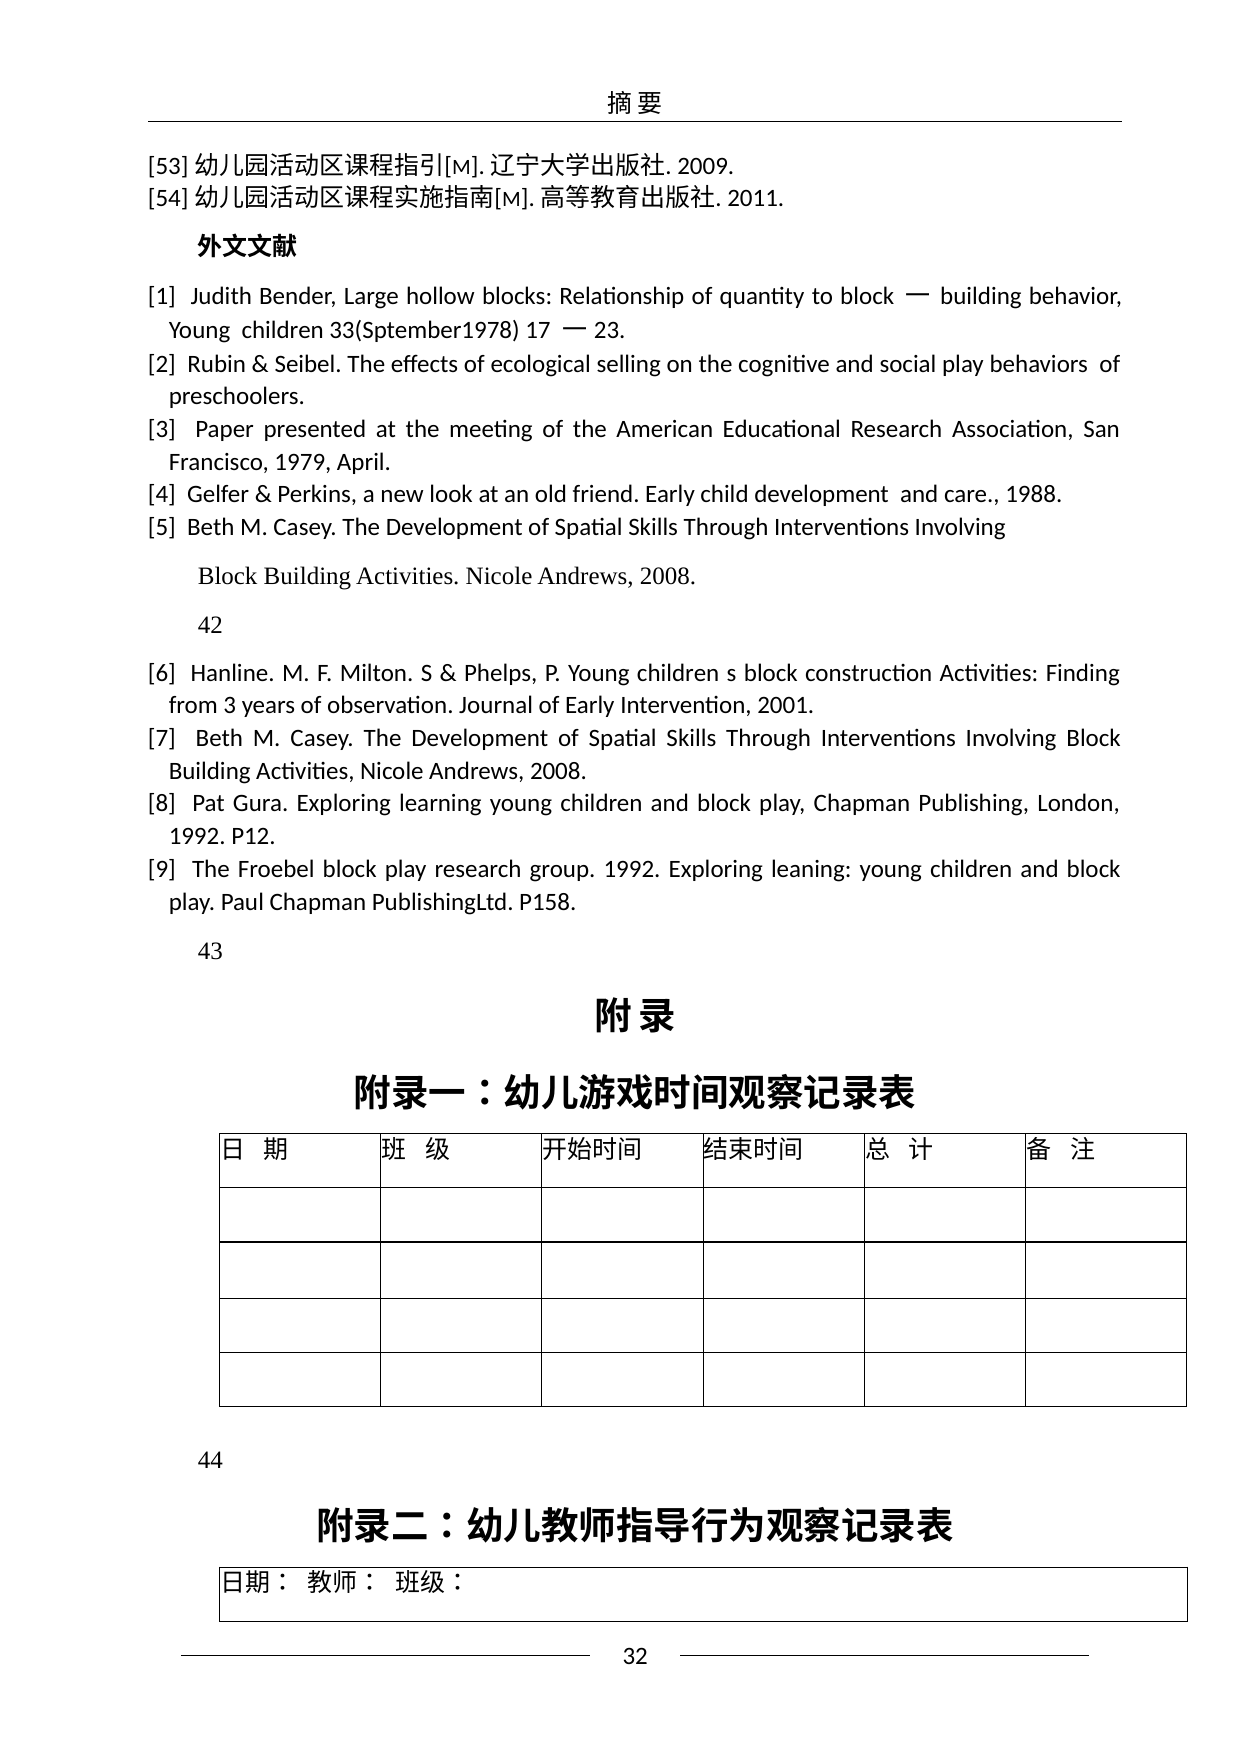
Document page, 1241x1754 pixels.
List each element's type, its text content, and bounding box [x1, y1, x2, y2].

table_header 备 注 [1026, 1134, 1186, 1187]
table_cell [381, 1243, 541, 1298]
table_cell [381, 1188, 541, 1241]
table_header 班 级 [381, 1134, 541, 1187]
table_cell [865, 1243, 1025, 1298]
table_cell [704, 1243, 864, 1298]
table_header 日期： 教师： 班级： [220, 1568, 1187, 1621]
text 附录二：幼儿教师指导行为观察记录表 [148, 1498, 1122, 1550]
table_header 总 计 [865, 1134, 1025, 1187]
text 外文文献 [148, 213, 1122, 261]
table_cell [220, 1353, 380, 1406]
text 42 [148, 590, 1122, 638]
table_header 开始时间 [542, 1134, 703, 1187]
table_cell [381, 1299, 541, 1352]
text [8] Pat Gura. Exploring learning young children and block play, Chapman Publishing, London, 1992. P12. [148, 785, 1122, 851]
text 附 录 [148, 989, 1122, 1041]
table_cell [704, 1188, 864, 1241]
text [3] Paper presented at the meeting of the American Educational Research Association, San Francisco, 1979, April. [148, 411, 1122, 476]
text [6] Hanline. M. F. Milton. S & Phelps, P. Young children s block construction Activities: Finding from 3 years of observation. Journal of Early Intervention, 2001. [148, 654, 1122, 720]
table_cell [1026, 1353, 1186, 1406]
table_header 日 期 [220, 1134, 380, 1187]
text [5] Beth M. Casey. The Development of Spatial Skills Through Interventions Involving [148, 509, 1122, 542]
text [2] Rubin & Seibel. The effects of ecological selling on the cognitive and social play behaviors of preschoolers. [148, 346, 1122, 411]
table_cell [865, 1353, 1025, 1406]
table_cell [381, 1353, 541, 1406]
text 43 [148, 916, 1122, 964]
table_cell [542, 1299, 703, 1352]
text [53] 幼儿园活动区课程指引[M]. 辽宁大学出版社. 2009. [148, 148, 1122, 180]
table_cell [542, 1243, 703, 1298]
text 附录一：幼儿游戏时间观察记录表 [148, 1065, 1122, 1117]
table_cell [542, 1188, 703, 1241]
table_cell [542, 1353, 703, 1406]
text [4] Gelfer & Perkins, a new look at an old friend. Early child development and care., 1988. [148, 476, 1122, 509]
text Block Building Activities. Nicole Andrews, 2008. [148, 542, 1122, 590]
text [1] Judith Bender, Large hollow blocks: Relationship of quantity to block 一 building behavior, Young children 33(Sptember1978) 17 一 23. [148, 277, 1122, 346]
table_cell [1026, 1243, 1186, 1298]
table_cell [220, 1188, 380, 1241]
table_cell [865, 1299, 1025, 1352]
table_cell [1026, 1299, 1186, 1352]
table_cell [704, 1299, 864, 1352]
table_cell [865, 1188, 1025, 1241]
text [7] Beth M. Casey. The Development of Spatial Skills Through Interventions Involving Block Building Activities, Nicole Andrews, 2008. [148, 720, 1122, 785]
table_cell [220, 1243, 380, 1298]
table_header 结束时间 [704, 1134, 864, 1187]
text [54] 幼儿园活动区课程实施指南[M]. 高等教育出版社. 2011. [148, 180, 1122, 213]
text [9] The Froebel block play research group. 1992. Exploring leaning: young children and block play. Paul Chapman PublishingLtd. P158. [148, 851, 1122, 916]
text 44 [148, 1426, 1122, 1474]
table_cell [1026, 1188, 1186, 1241]
table_cell [220, 1299, 380, 1352]
table_cell [704, 1353, 864, 1406]
